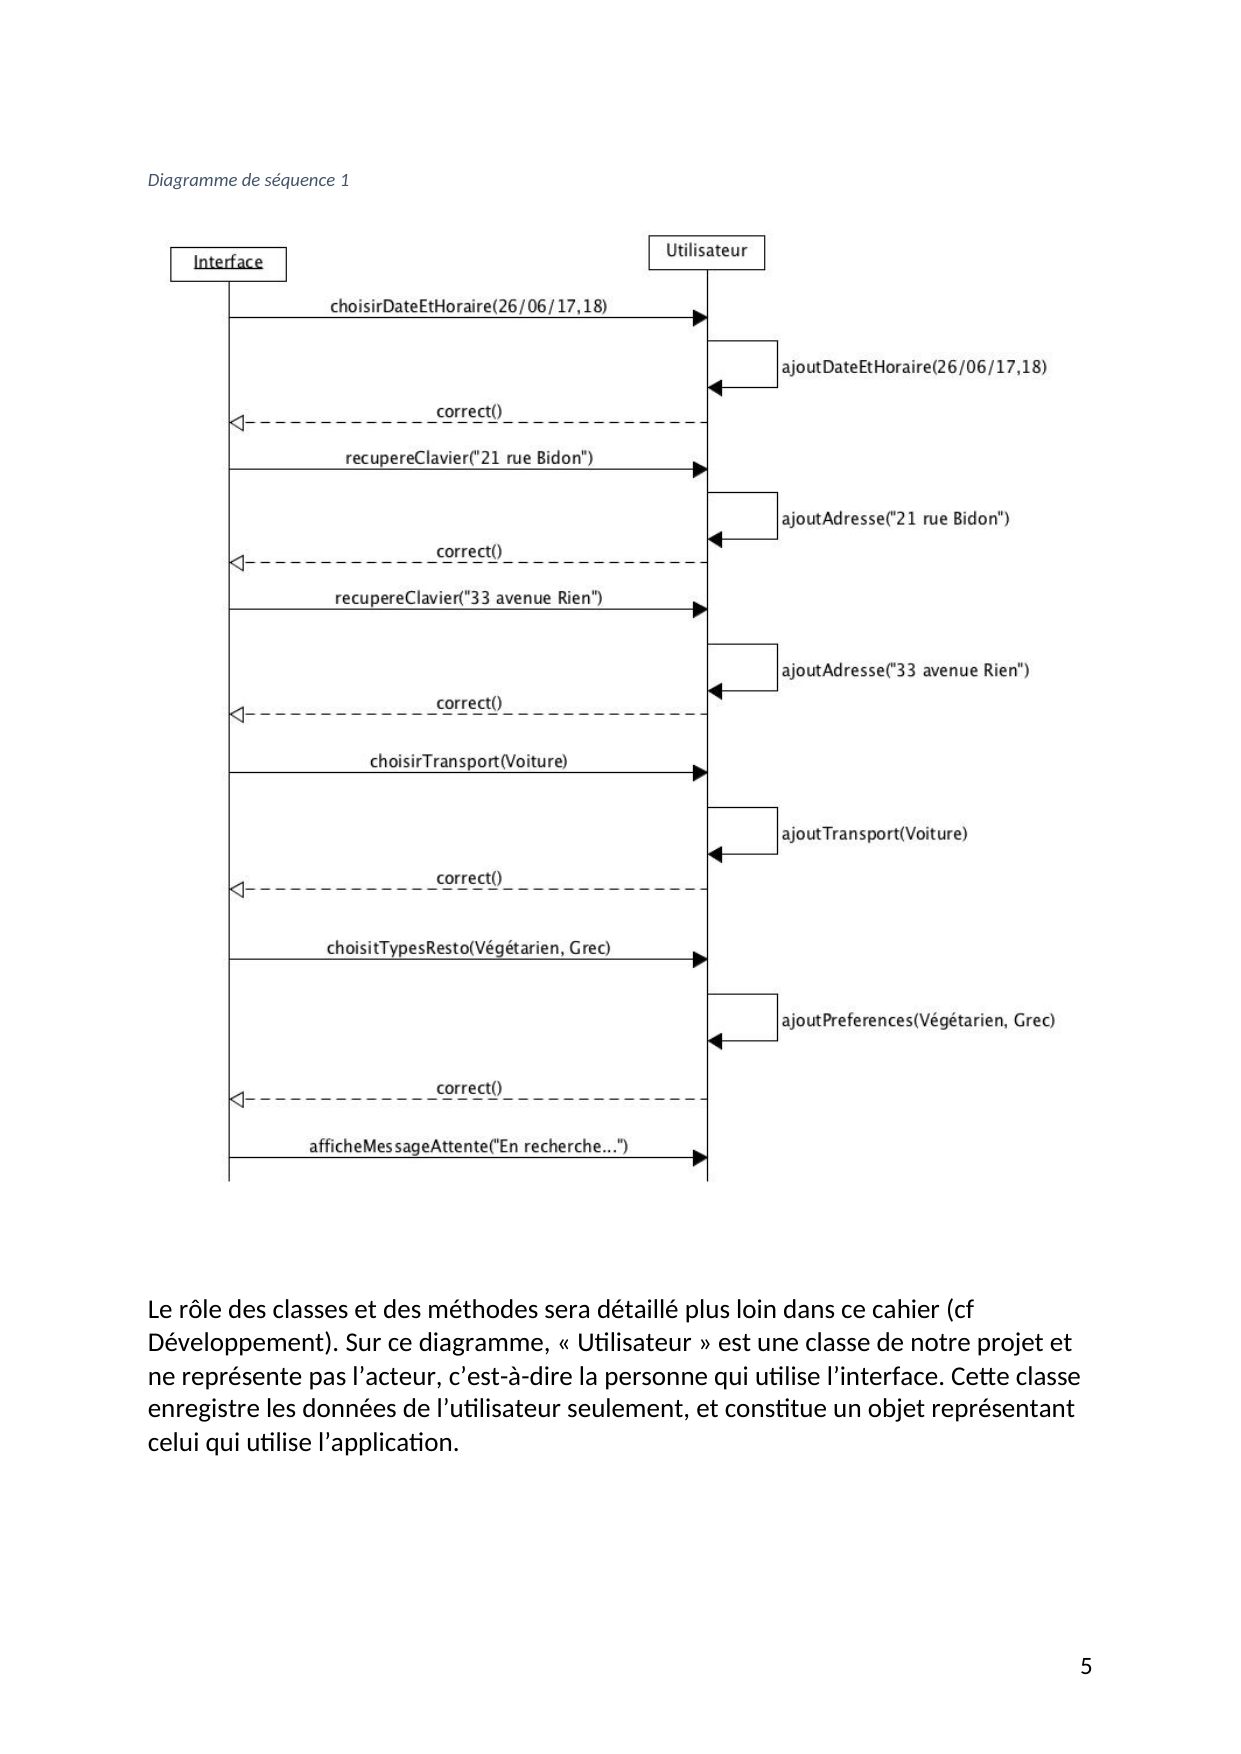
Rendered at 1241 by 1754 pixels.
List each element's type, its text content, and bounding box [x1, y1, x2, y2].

text Diagramme de séquence 1 [148, 168, 1093, 191]
picture [147, 212, 1092, 1227]
text Le rôle des classes et des méthodes sera détaillé plus loin dans ce cahier (cf Développement). Sur ce diagramme, « Utilisateur » est une classe de notre projet et ne représente pas l’acteur, c’est-à-dire la personne qui utilise l’interface. Cette classe enregistre les données de l’utilisateur seulement, et constitue un objet représentant celui qui utilise l’application. [148, 1293, 1093, 1458]
